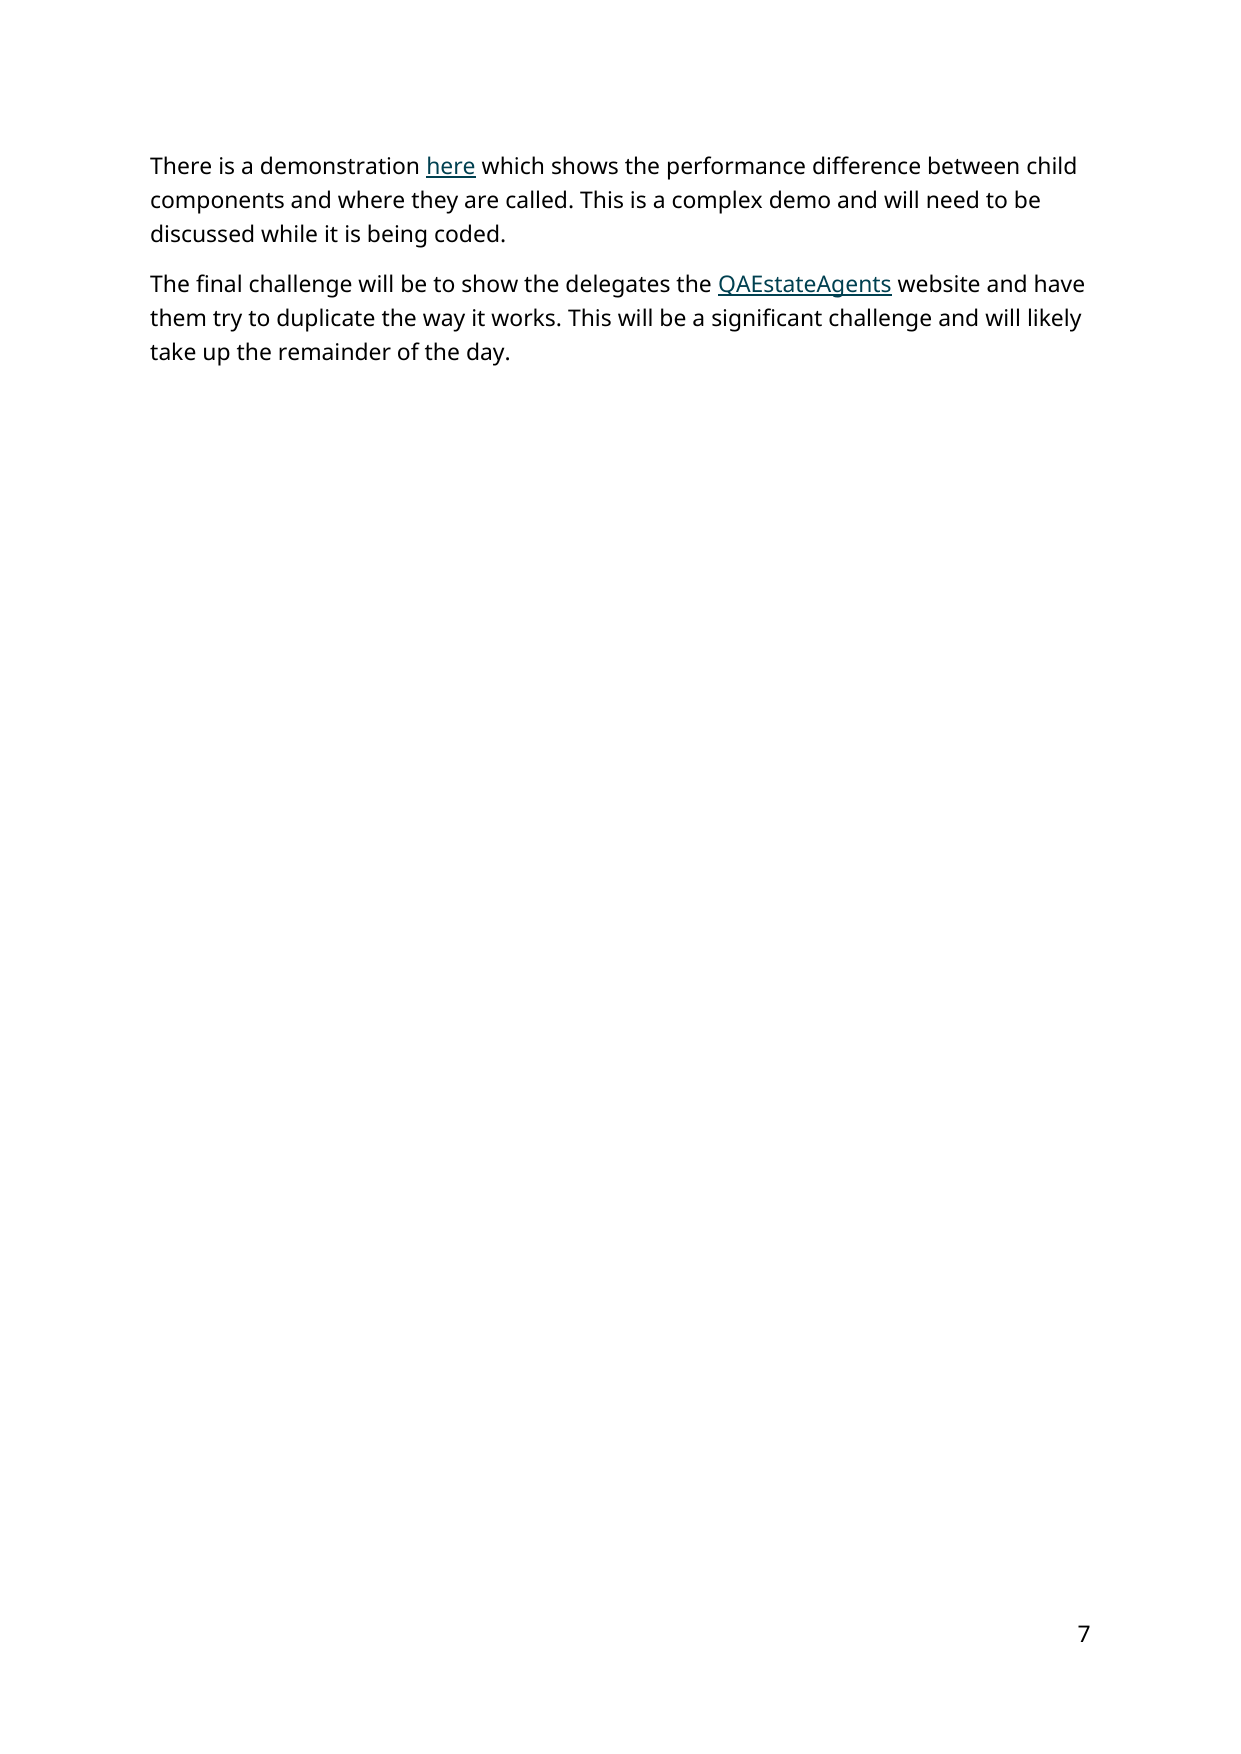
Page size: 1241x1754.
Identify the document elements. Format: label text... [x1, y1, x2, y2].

text The final challenge will be to show the delegates the QAEstateAgents website and have them try to duplicate the way it works. This will be a significant challenge and will likely take up the remainder of the day. [150, 268, 1090, 367]
text There is a demonstration here which shows the performance difference between child components and where they are called. This is a complex demo and will need to be discussed while it is being coded. [150, 150, 1090, 249]
